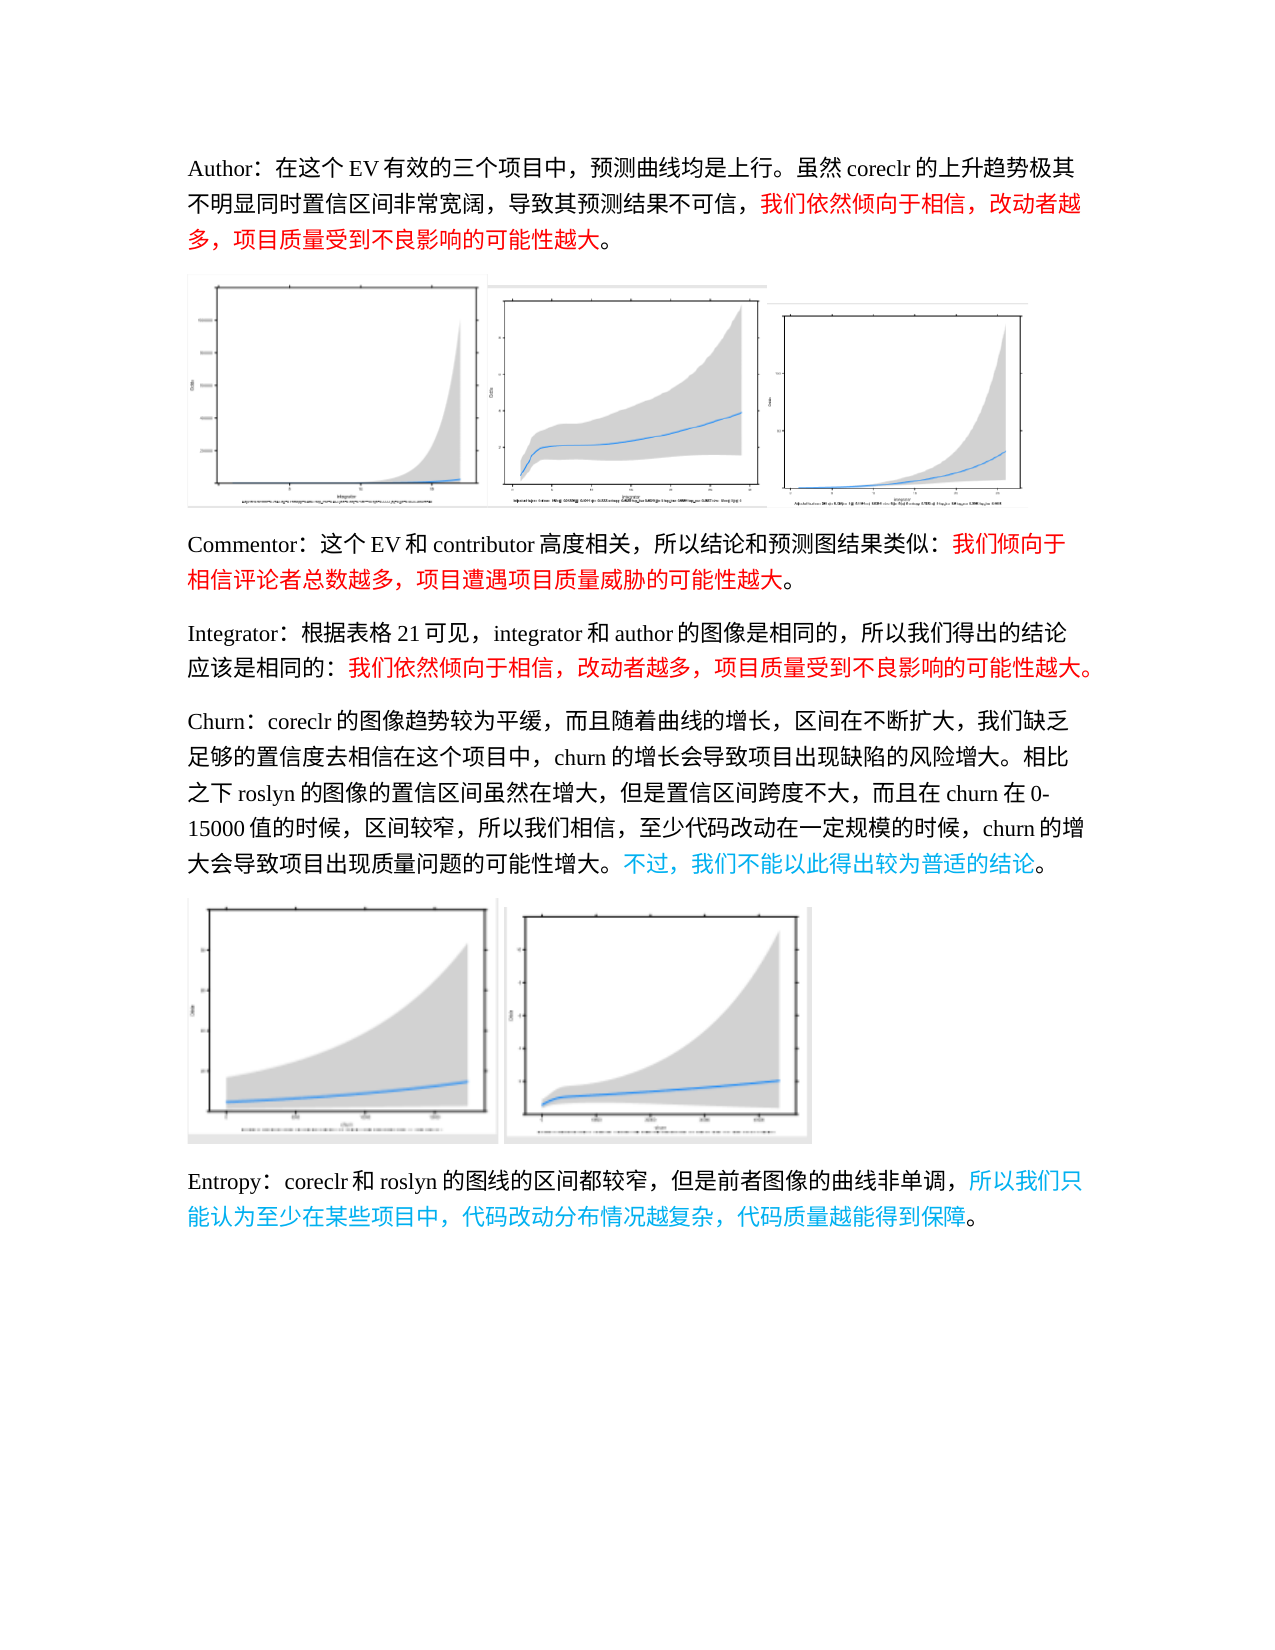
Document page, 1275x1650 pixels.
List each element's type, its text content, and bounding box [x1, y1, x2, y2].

text Commentor：这个EV和contributor高度相关，所以结论和预测图结果类似：我们倾向于相信评论者总数越多，项目遭遇项目质量威胁的可能性越大。 [187, 526, 1087, 595]
text Churn：coreclr的图像趋势较为平缓，而且随着曲线的增长，区间在不断扩大，我们缺乏足够的置信度去相信在这个项目中，churn的增长会导致项目出现缺陷的风险增大。相比之下roslyn的图像的置信区间虽然在增大，但是置信区间跨度不大，而且在churn在0-15000值的时候，区间较窄，所以我们相信，至少代码改动在一定规模的时候，churn的增大会导致项目出现质量问题的可能性增大。不过，我们不能以此得出较为普适的结论。 [187, 703, 1087, 879]
picture [187, 898, 499, 1144]
picture [187, 274, 1029, 508]
text Author：在这个EV有效的三个项目中，预测曲线均是上行。虽然coreclr的上升趋势极其不明显同时置信区间非常宽阔，导致其预测结果不可信，我们依然倾向于相信，改动者越多，项目质量受到不良影响的可能性越大。 [187, 150, 1087, 255]
text Integrator：根据表格21可见，integrator和author的图像是相同的，所以我们得出的结论应该是相同的：我们依然倾向于相信，改动者越多，项目质量受到不良影响的可能性越大。 [187, 614, 1087, 683]
picture [504, 907, 812, 1144]
text Entropy：coreclr和roslyn的图线的区间都较窄，但是前者图像的曲线非单调，所以我们只能认为至少在某些项目中，代码改动分布情况越复杂，代码质量越能得到保障。 [187, 1163, 1087, 1232]
